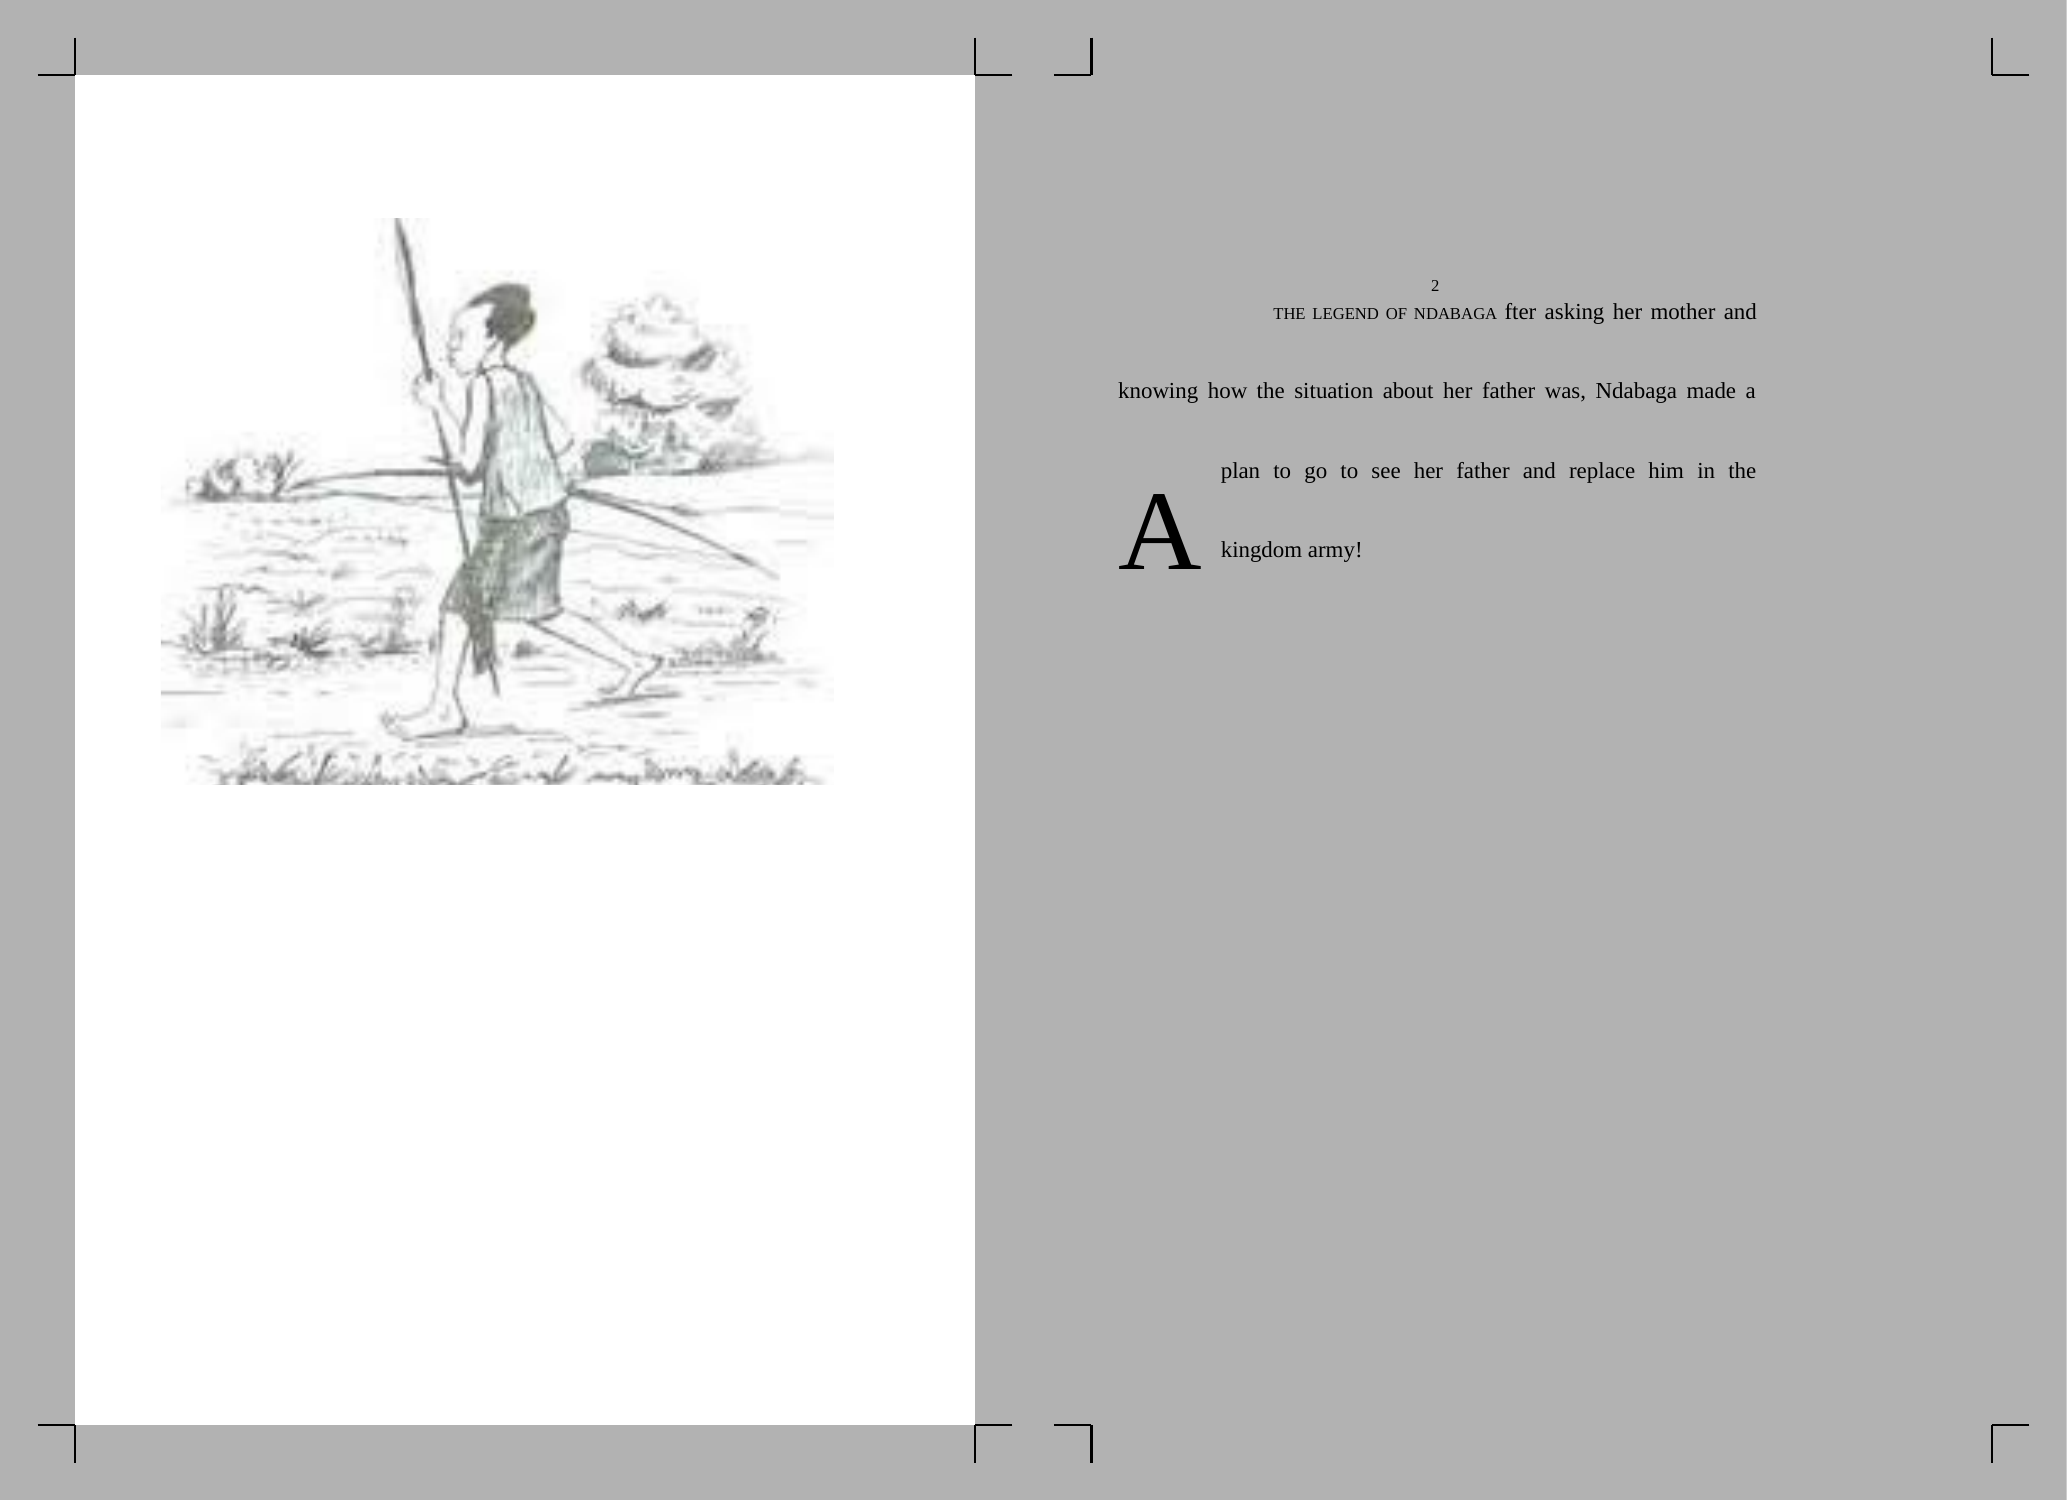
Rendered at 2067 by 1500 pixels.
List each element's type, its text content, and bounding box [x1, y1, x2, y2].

text THE LEGEND OF NDABAGA fter asking her mother and knowing how the situation about her father was, Ndabaga made a plan to go to see her father and replace him in the kingdom army! [1118, 298, 1757, 562]
text 2 [1155, 275, 1715, 294]
picture [160, 218, 834, 785]
